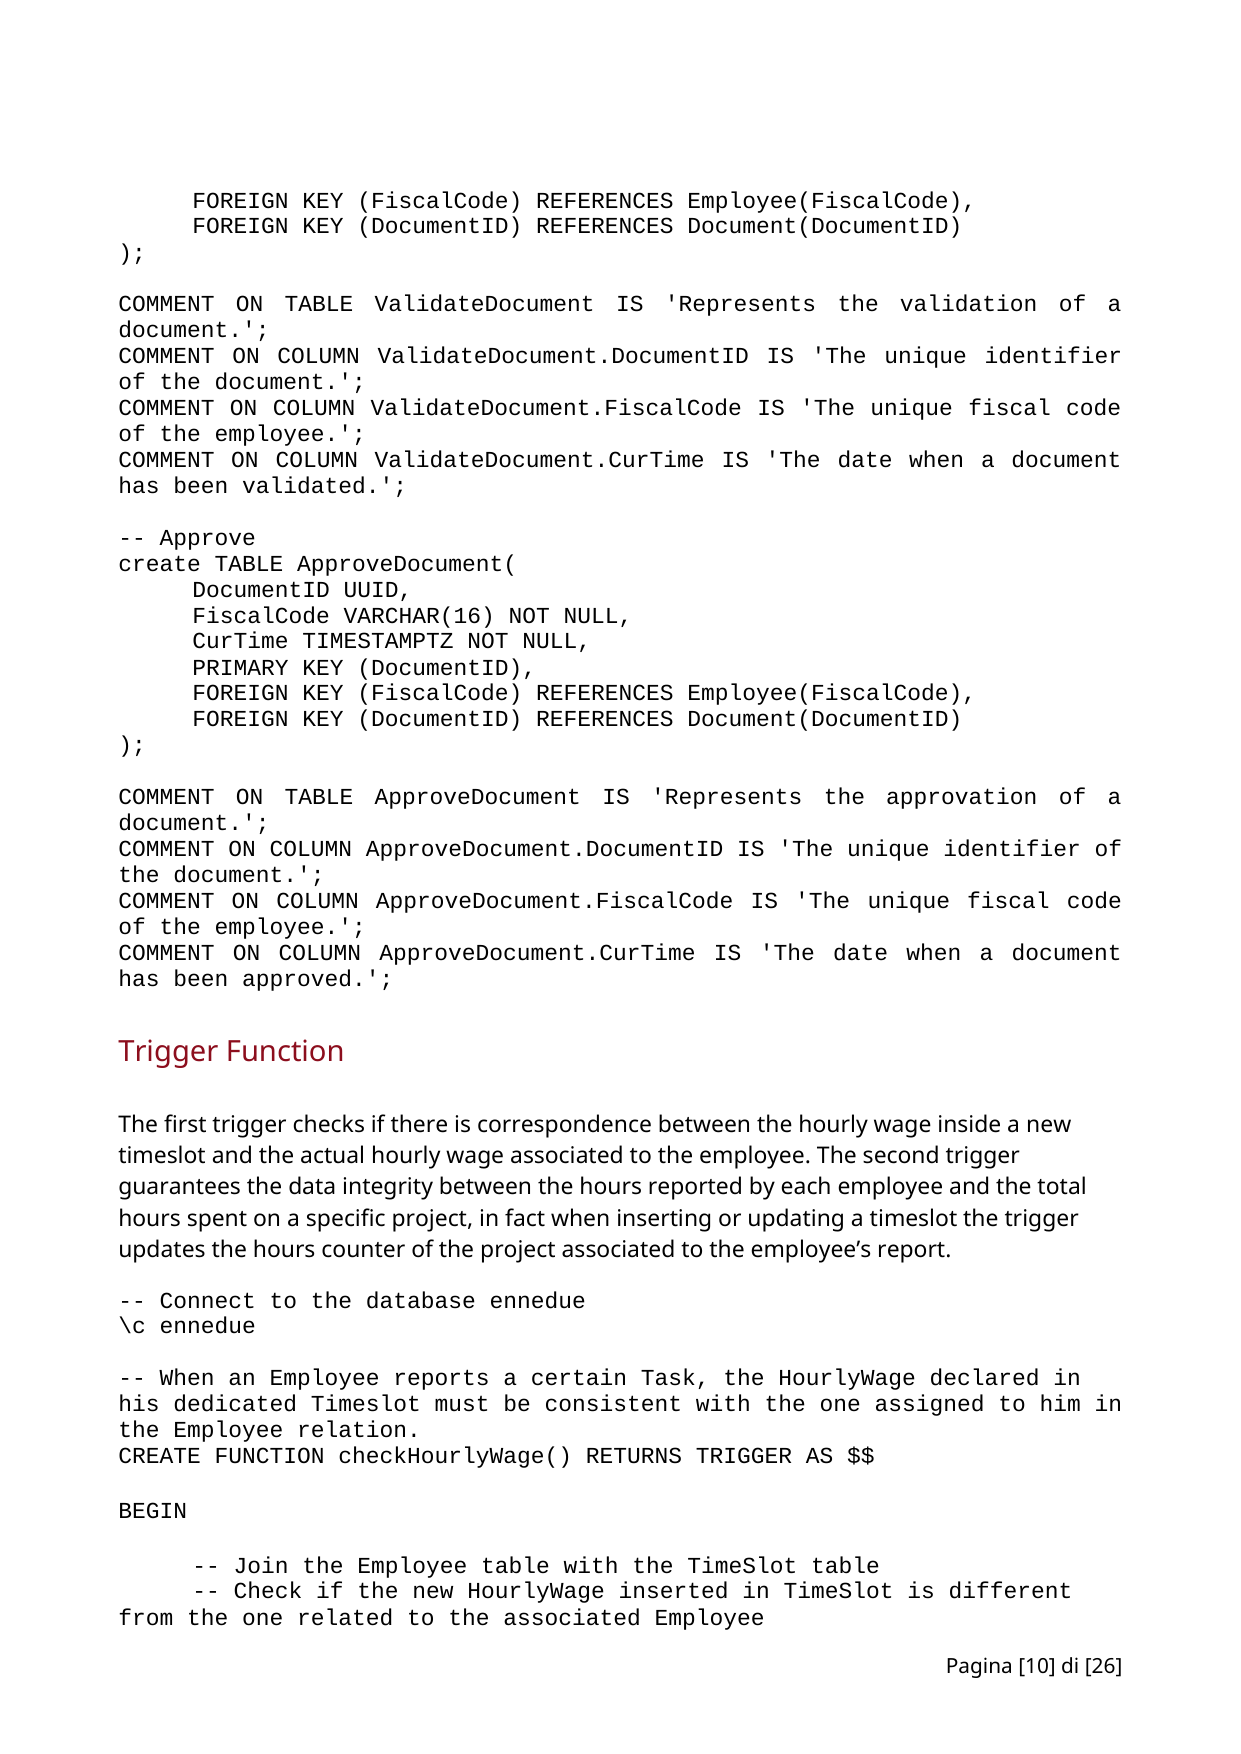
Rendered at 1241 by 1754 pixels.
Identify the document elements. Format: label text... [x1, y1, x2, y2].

text CurTime TIMESTAMPTZ NOT NULL, [118, 630, 1122, 656]
text PRIMARY KEY (DocumentID), [118, 656, 1122, 682]
text FiscalCode VARCHAR(16) NOT NULL, [118, 604, 1122, 630]
text FOREIGN KEY (DocumentID) REFERENCES Document(DocumentID) [118, 708, 1122, 734]
text COMMENT ON TABLE ApproveDocument IS 'Represents the approvation of a document.'; [118, 786, 1122, 837]
text COMMENT ON COLUMN ValidateDocument.CurTime IS 'The date when a document has been validated.'; [118, 448, 1122, 500]
text COMMENT ON COLUMN ApproveDocument.CurTime IS 'The date when a document has been approved.'; [118, 941, 1122, 993]
text -- Connect to the database ennedue [118, 1289, 1122, 1315]
text create TABLE ApproveDocument( [118, 552, 1122, 578]
text Trigger Function [118, 1031, 1122, 1070]
text DocumentID UUID, [118, 578, 1122, 604]
text -- Approve [118, 526, 1122, 552]
text -- Join the Employee table with the TimeSlot table [118, 1554, 1122, 1580]
text ); [118, 241, 1122, 267]
text -- When an Employee reports a certain Task, the HourlyWage declared in his dedicated Timeslot must be consistent with the one assigned to him in the Employee relation. [118, 1367, 1122, 1444]
text \c ennedue [118, 1315, 1122, 1341]
text COMMENT ON COLUMN ValidateDocument.DocumentID IS 'The unique identifier of the document.'; [118, 344, 1122, 396]
text The first trigger checks if there is correspondence between the hourly wage inside a new timeslot and the actual hourly wage associated to the employee. The second trigger guarantees the data integrity between the hours reported by each employee and the total hours spent on a specific project, in fact when inserting or updating a timeslot the trigger updates the hours counter of the project associated to the employee’s report. [118, 1108, 1122, 1264]
text ); [118, 734, 1122, 759]
text COMMENT ON COLUMN ValidateDocument.FiscalCode IS 'The unique fiscal code of the employee.'; [118, 396, 1122, 448]
text COMMENT ON COLUMN ApproveDocument.FiscalCode IS 'The unique fiscal code of the employee.'; [118, 889, 1122, 941]
text -- Check if the new HourlyWage inserted in TimeSlot is different from the one related to the associated Employee [118, 1580, 1122, 1632]
text FOREIGN KEY (FiscalCode) REFERENCES Employee(FiscalCode), [118, 189, 1122, 215]
text COMMENT ON TABLE ValidateDocument IS 'Represents the validation of a document.'; [118, 293, 1122, 344]
text FOREIGN KEY (DocumentID) REFERENCES Document(DocumentID) [118, 215, 1122, 241]
text FOREIGN KEY (FiscalCode) REFERENCES Employee(FiscalCode), [118, 682, 1122, 708]
text CREATE FUNCTION checkHourlyWage() RETURNS TRIGGER AS $$ [118, 1444, 1122, 1471]
text BEGIN [118, 1499, 1122, 1525]
text COMMENT ON COLUMN ApproveDocument.DocumentID IS 'The unique identifier of the document.'; [118, 837, 1122, 889]
